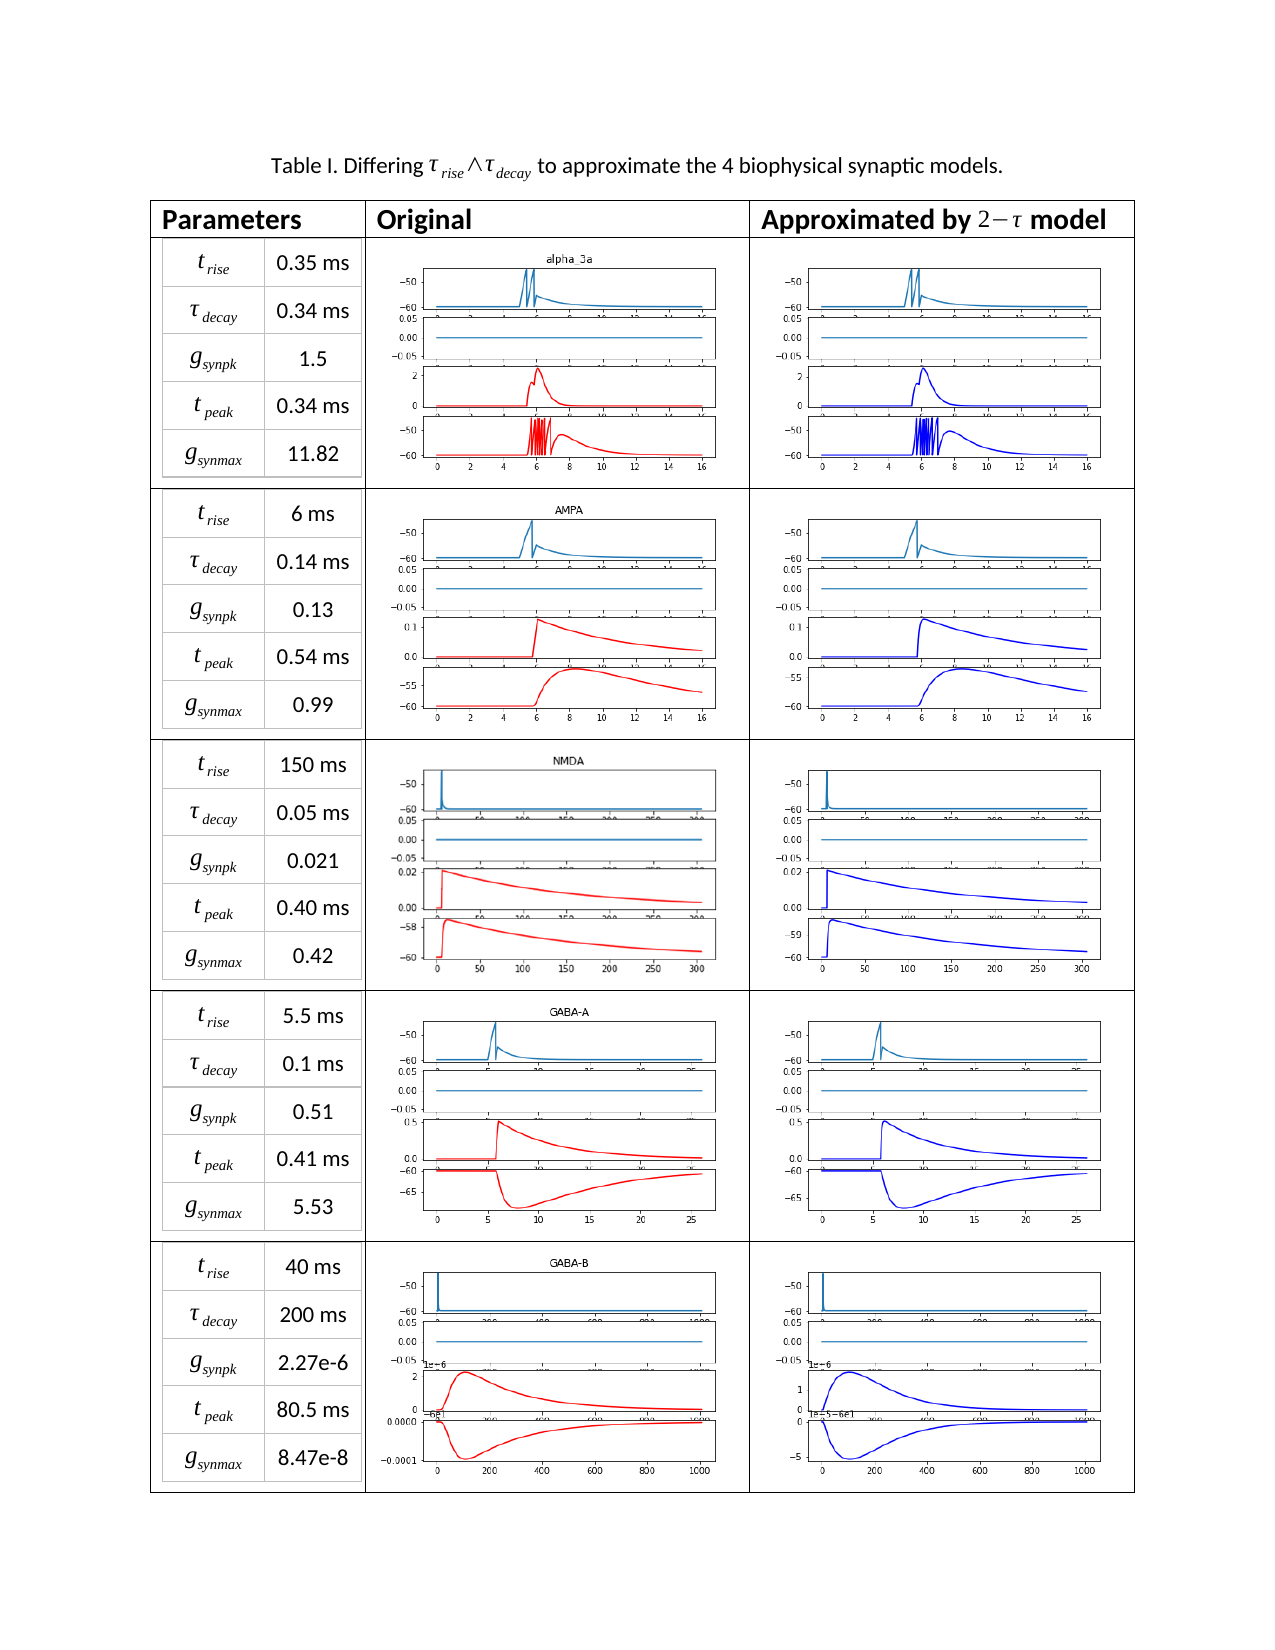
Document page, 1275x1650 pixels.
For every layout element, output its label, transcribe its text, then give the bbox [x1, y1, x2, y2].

table_cell [750, 1242, 761, 1492]
text Table I. Differing to approximate the 4 biophysical synaptic models. [150, 150, 1125, 181]
picture [761, 740, 1135, 990]
table_cell [151, 740, 365, 990]
table_cell [151, 489, 365, 739]
table_cell [366, 991, 376, 1241]
table_cell [750, 238, 761, 488]
table_cell [366, 740, 376, 990]
picture [761, 237, 1135, 739]
table_cell [151, 1242, 365, 1492]
picture [376, 991, 750, 1241]
table_cell [366, 489, 376, 739]
table_cell [750, 740, 761, 990]
picture [376, 237, 750, 739]
table_cell [151, 238, 365, 488]
picture [376, 1242, 750, 1492]
table_header Original [366, 201, 749, 237]
table_header Parameters [151, 201, 365, 237]
picture [376, 740, 750, 990]
picture [761, 1242, 1135, 1492]
table_cell [750, 991, 761, 1241]
table_cell [151, 991, 365, 1241]
table_cell [750, 489, 761, 739]
table_cell [366, 1242, 376, 1492]
table_cell [366, 238, 376, 488]
table_header Approximated by model [750, 201, 1134, 237]
picture [761, 991, 1135, 1241]
